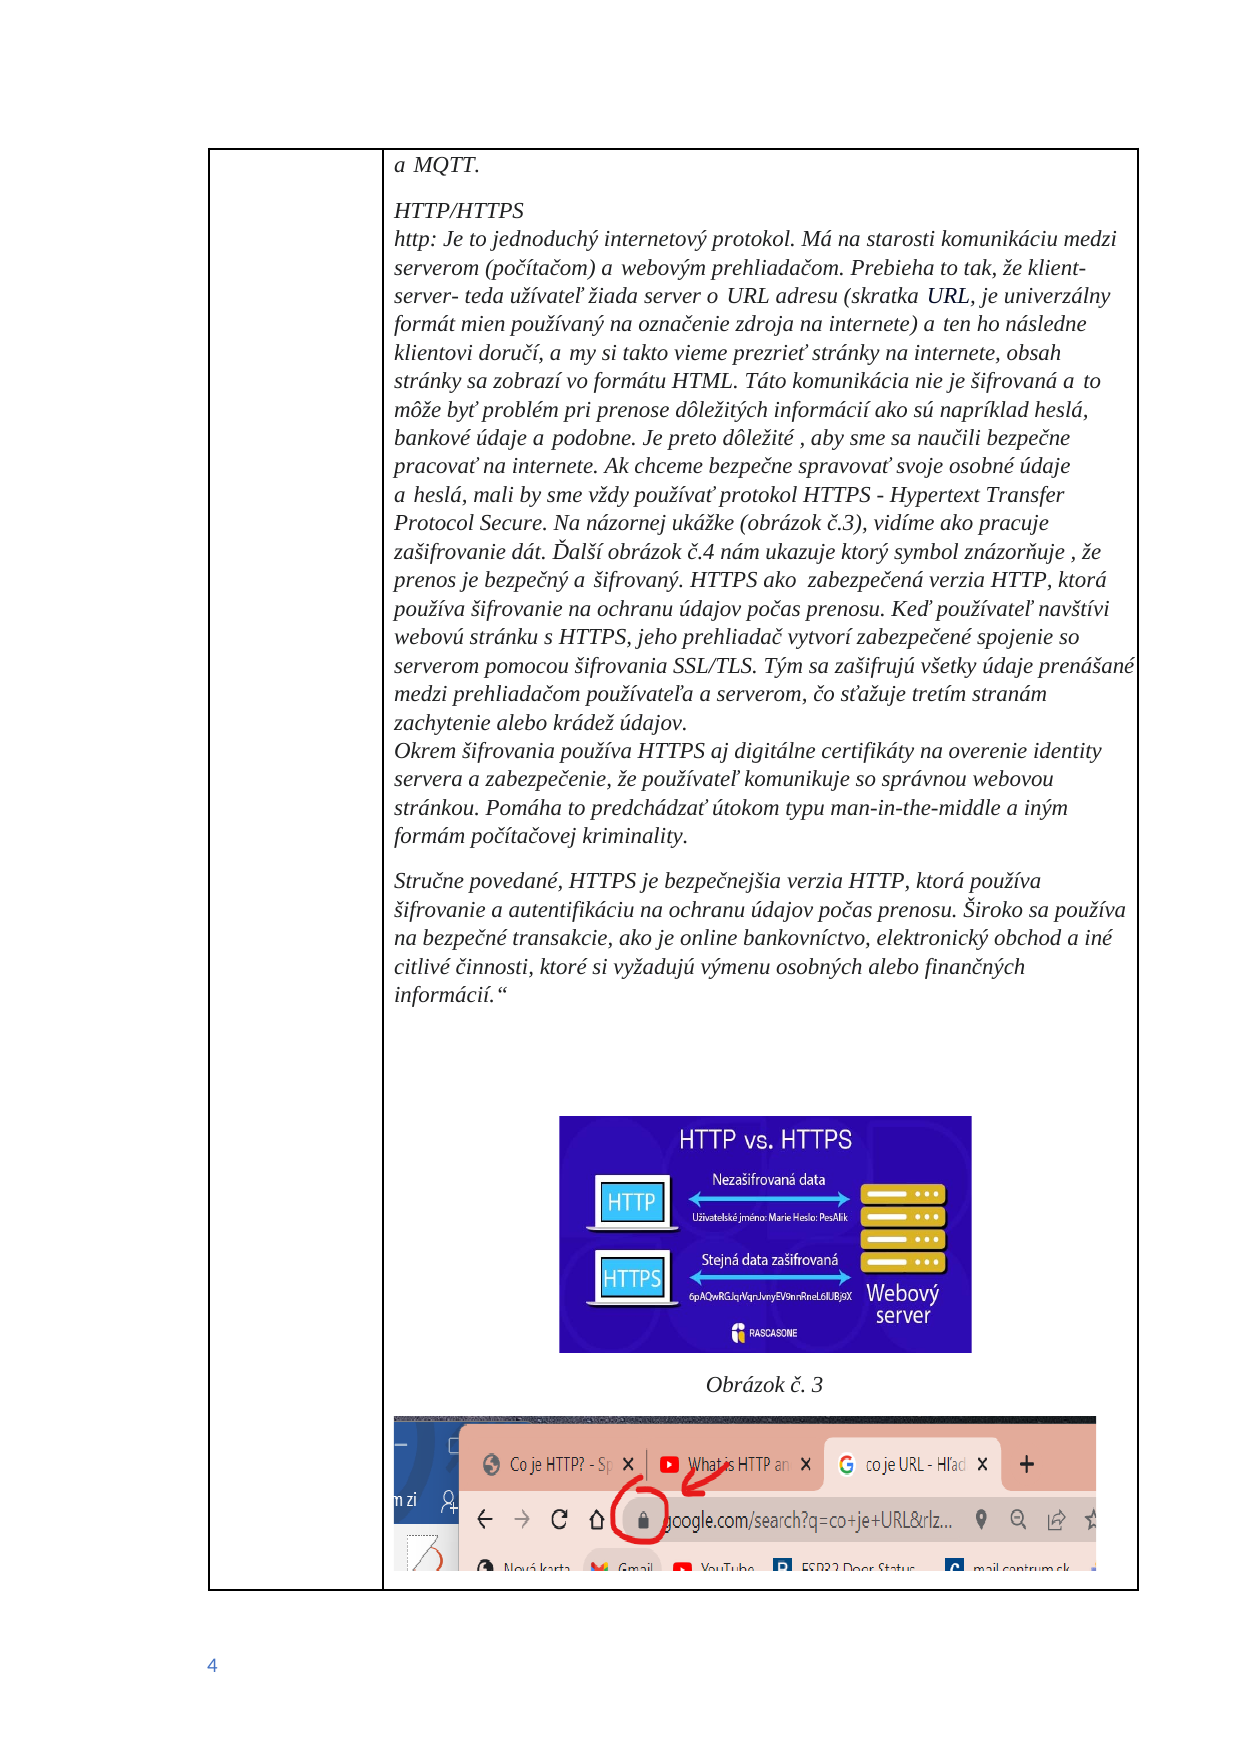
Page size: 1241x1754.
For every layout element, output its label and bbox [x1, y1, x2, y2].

picture [393, 1416, 1097, 1571]
table_cell [210, 150, 382, 1589]
table_cell [384, 150, 1137, 1589]
picture [559, 1116, 972, 1353]
